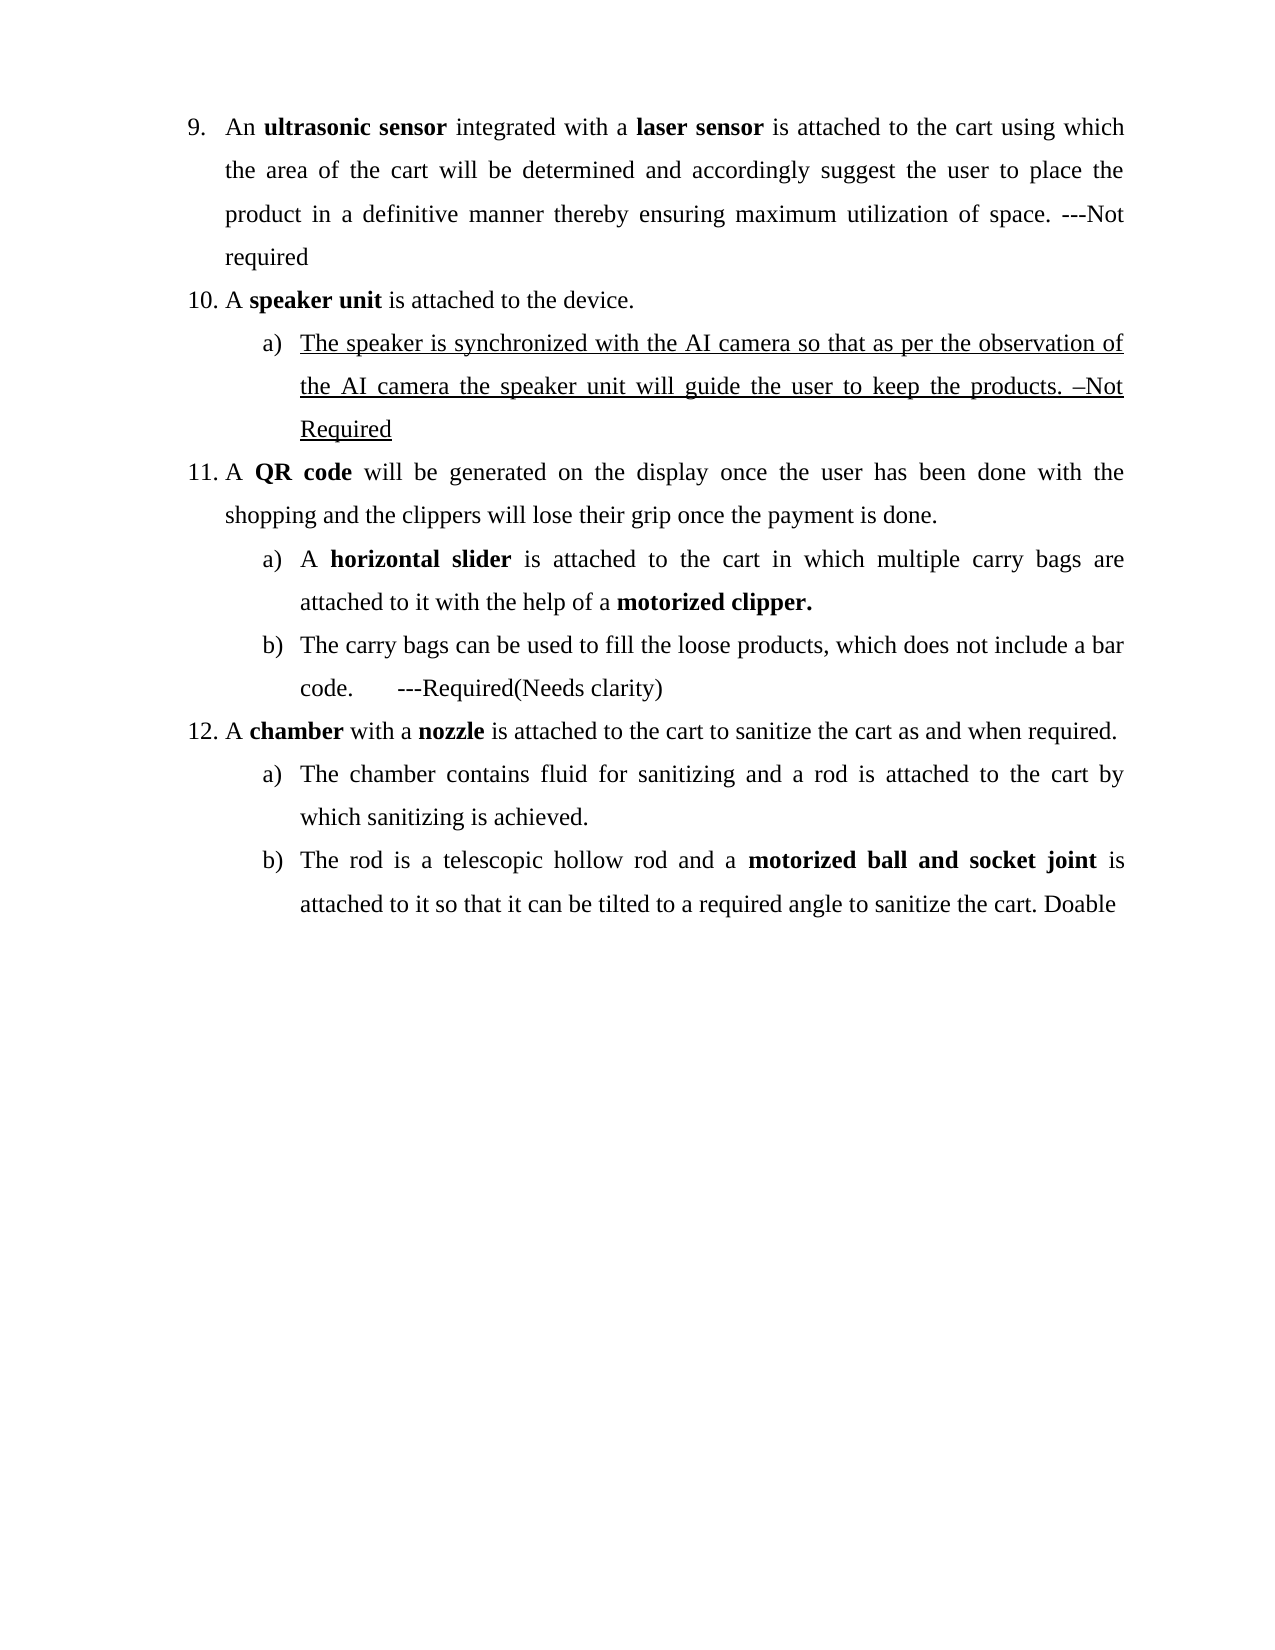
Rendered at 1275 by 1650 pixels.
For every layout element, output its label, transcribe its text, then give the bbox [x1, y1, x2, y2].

list A chamber with a nozzle is attached to the cart to sanitize the cart as and when required. [187, 716, 1125, 745]
list An ultrasonic sensor integrated with a laser sensor is attached to the cart using which the area of the cart will be determined and accordingly suggest the user to place the product in a definitive manner thereby ensuring maximum utilization of space. ---Not required [187, 112, 1125, 271]
list A QR code will be generated on the display once the user has been done with the shopping and the clippers will lose their grip once the payment is done. [187, 457, 1125, 529]
list The chamber contains fluid for sanitizing and a rod is attached to the cart by which sanitizing is achieved. [262, 759, 1125, 831]
list The speaker is synchronized with the AI camera so that as per the observation of the AI camera the speaker unit will guide the user to keep the products. –Not Required [262, 328, 1125, 443]
list The rod is a telescopic hollow rod and a motorized ball and socket joint is attached to it so that it can be tilted to a required angle to sanitize the cart. Doable [262, 846, 1125, 917]
list A speaker unit is attached to the device. [187, 285, 1125, 314]
list The carry bags can be used to fill the loose products, which does not include a bar code. ---Required(Needs clarity) [262, 630, 1125, 702]
list A horizontal slider is attached to the cart in which multiple carry bags are attached to it with the help of a motorized clipper. [262, 544, 1125, 616]
